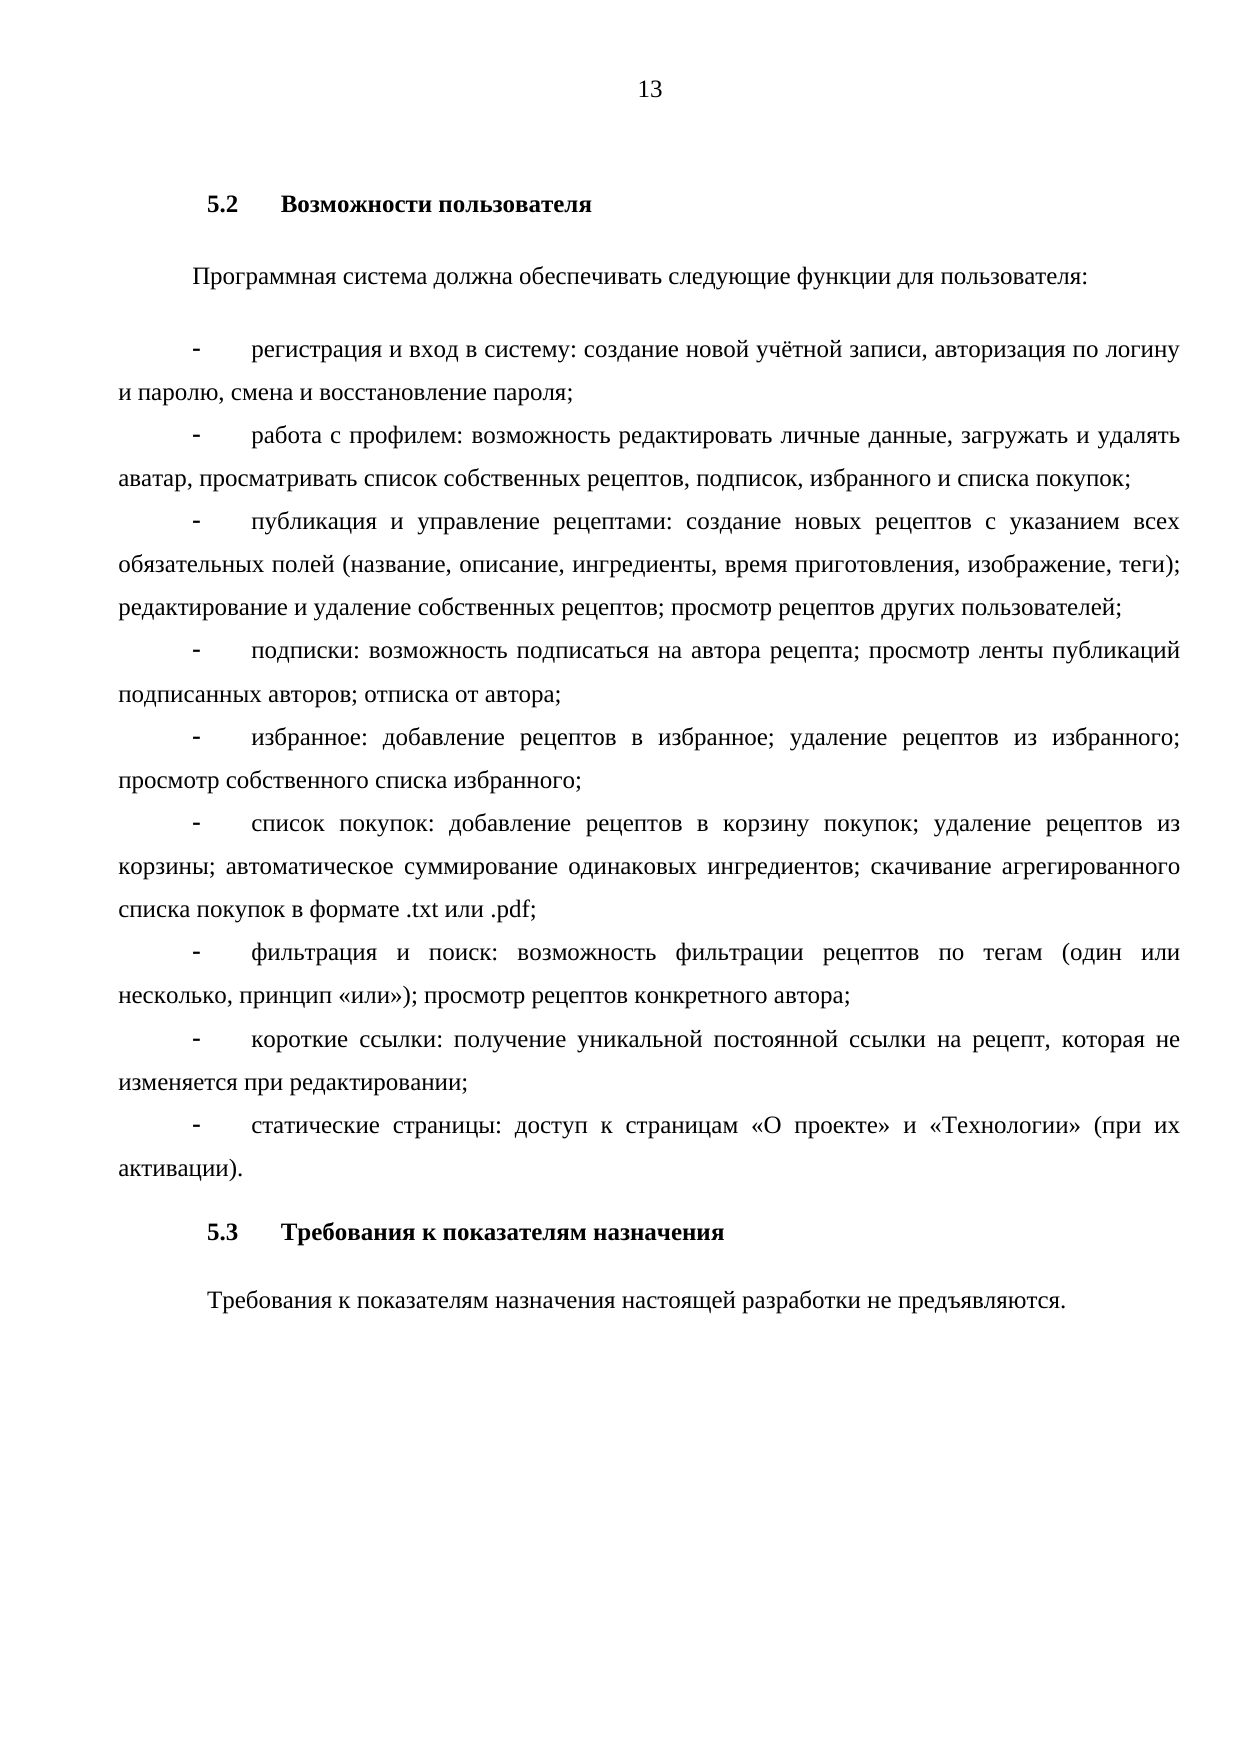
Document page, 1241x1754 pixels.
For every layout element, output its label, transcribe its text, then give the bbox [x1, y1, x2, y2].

list список покупок: добавление рецептов в корзину покупок; удаление рецептов из корзины; автоматическое суммирование одинаковых ингредиентов; скачивание агрегированного списка покупок в формате .txt или .pdf; [118, 808, 1181, 923]
subtitle Возможности пользователя [118, 189, 1181, 218]
subtitle Требования к показателям назначения [118, 1217, 1181, 1246]
list регистрация и вход в систему: создание новой учётной записи, авторизация по логину и паролю, смена и восстановление пароля; [118, 334, 1181, 406]
list короткие ссылки: получение уникальной постоянной ссылки на рецепт, которая не изменяется при редактировании; [118, 1024, 1181, 1096]
text Программная система должна обеспечивать следующие функции для пользователя: [118, 261, 1181, 290]
text Требования к показателям назначения настоящей разработки не предъявляются. [118, 1285, 1181, 1314]
list избранное: добавление рецептов в избранное; удаление рецептов из избранного; просмотр собственного списка избранного; [118, 722, 1181, 794]
list статические страницы: доступ к страницам «О проекте» и «Технологии» (при их активации). [118, 1110, 1181, 1182]
list публикация и управление рецептами: создание новых рецептов с указанием всех обязательных полей (название, описание, ингредиенты, время приготовления, изображение, теги); редактирование и удаление собственных рецептов; просмотр рецептов других пользователей; [118, 506, 1181, 621]
list работа с профилем: возможность редактировать личные данные, загружать и удалять аватар, просматривать список собственных рецептов, подписок, избранного и списка покупок; [118, 420, 1181, 492]
list фильтрация и поиск: возможность фильтрации рецептов по тегам (один или несколько, принцип «или»); просмотр рецептов конкретного автора; [118, 937, 1181, 1009]
list подписки: возможность подписаться на автора рецепта; просмотр ленты публикаций подписанных авторов; отписка от автора; [118, 636, 1181, 707]
